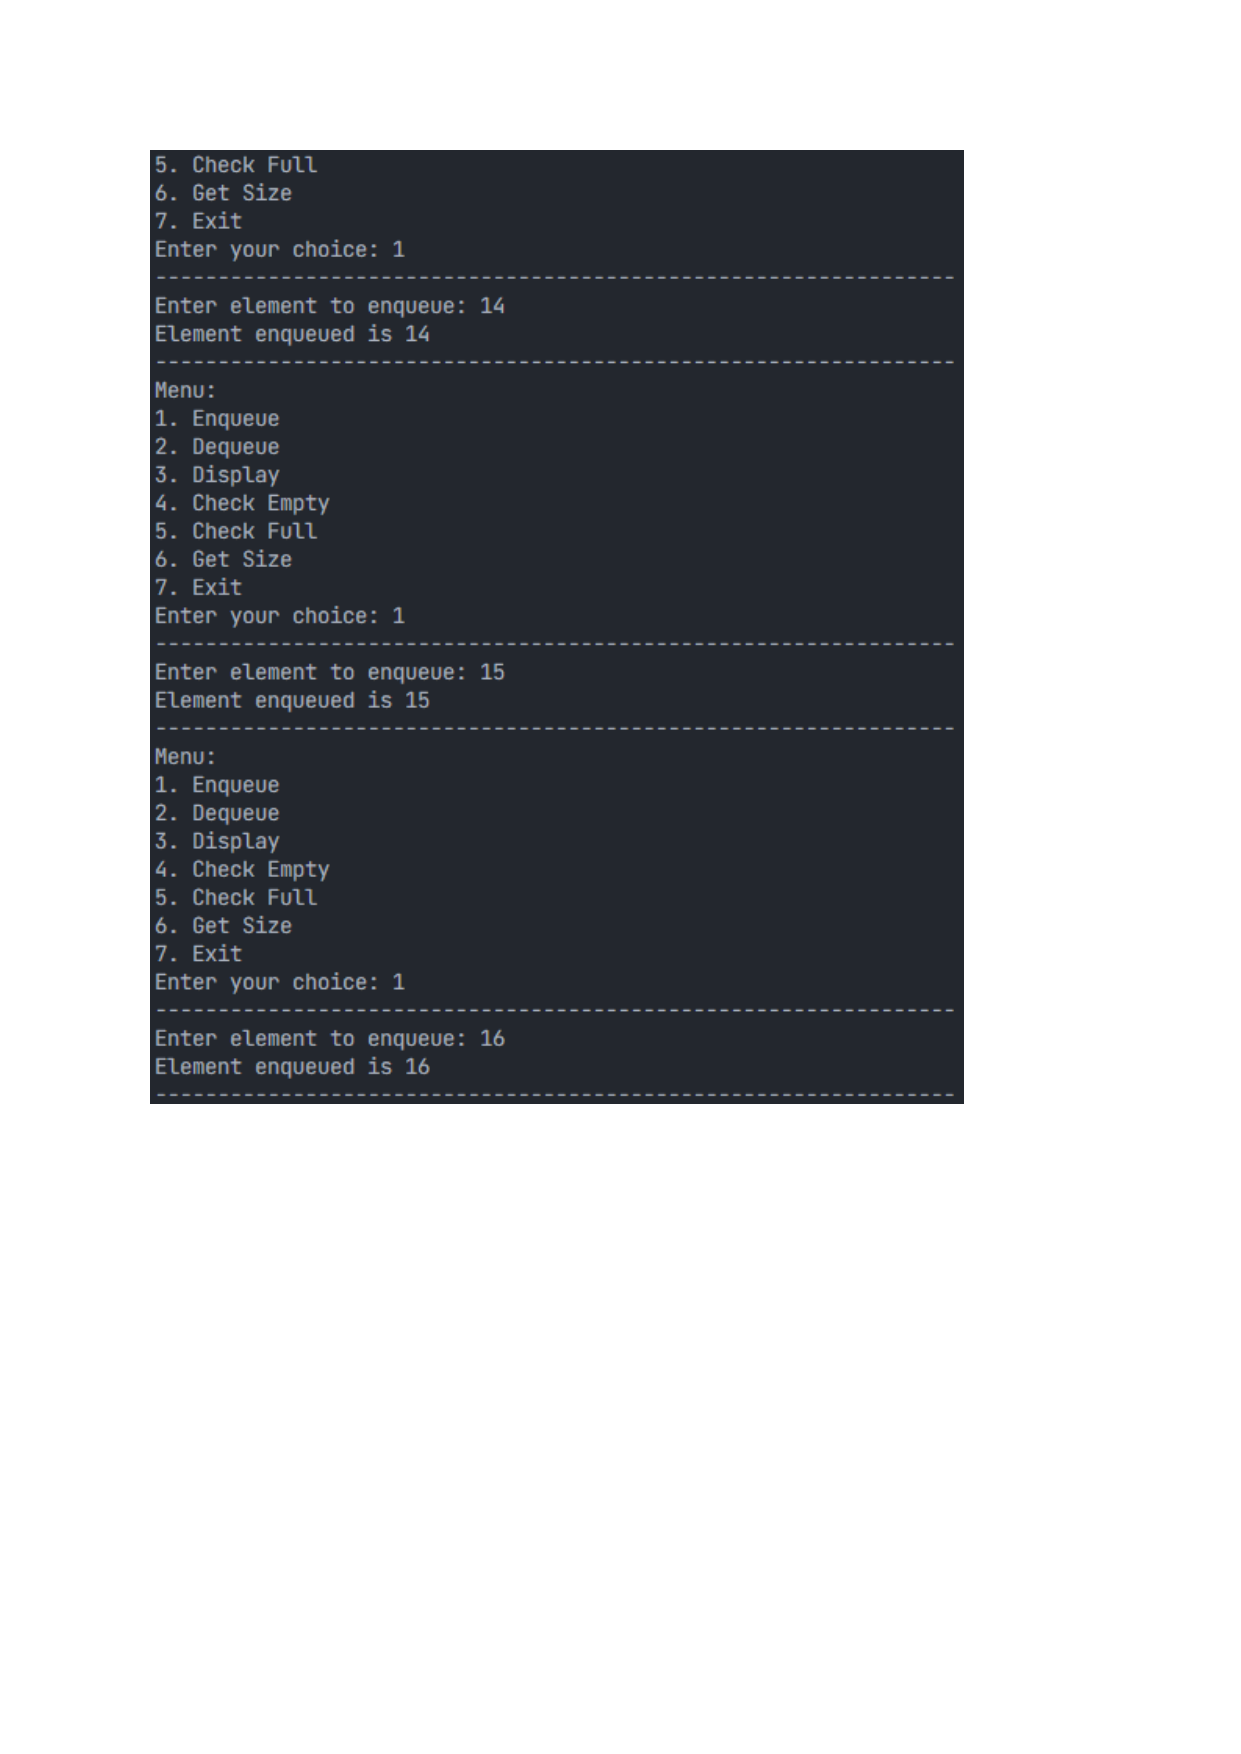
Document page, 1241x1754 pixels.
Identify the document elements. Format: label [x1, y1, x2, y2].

picture [150, 150, 964, 1104]
